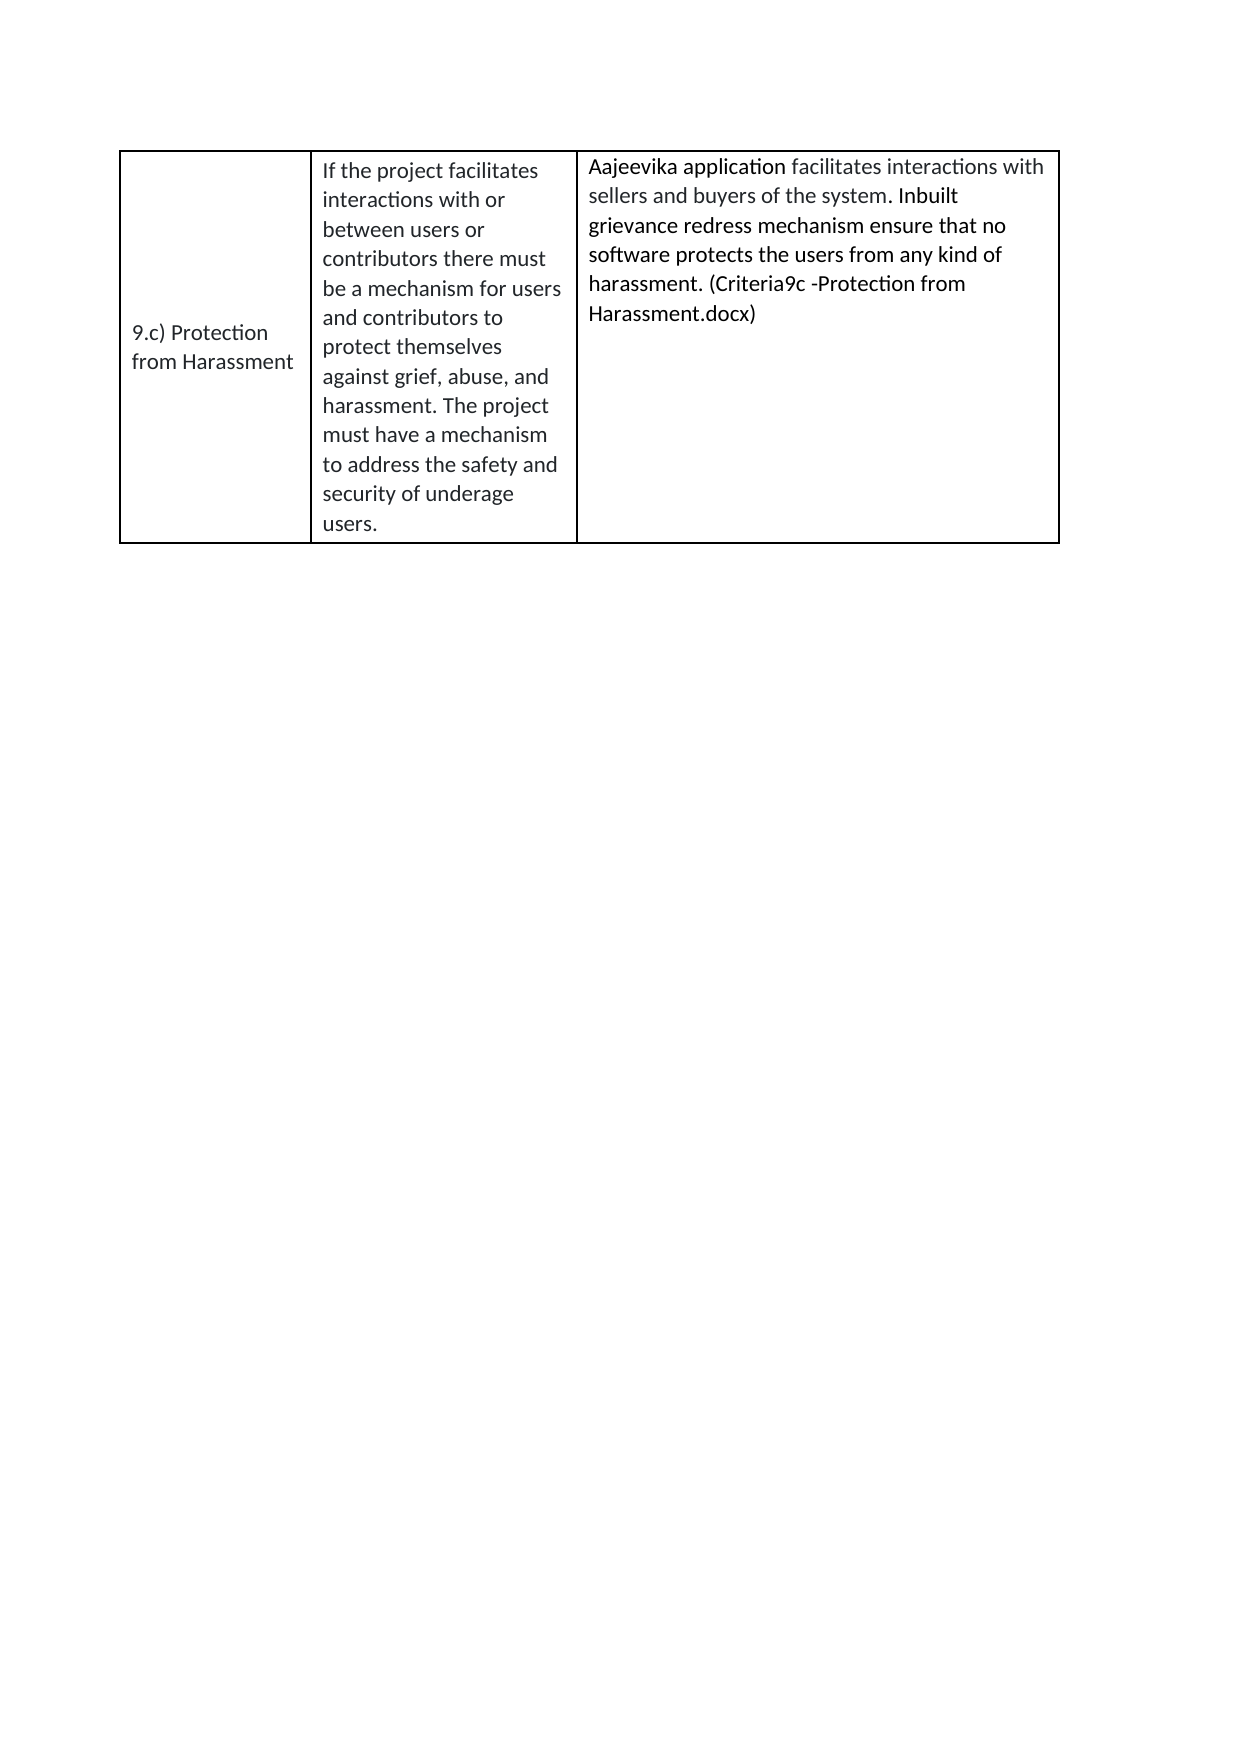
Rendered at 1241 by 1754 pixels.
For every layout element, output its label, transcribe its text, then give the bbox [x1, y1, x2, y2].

table_cell If the project facilitates interactions with or between users or contributors there must be a mechanism for users and contributors to protect themselves against grief, abuse, and harassment. The project must have a mechanism to address the safety and security of underage users. [312, 152, 576, 542]
table_cell 9.c) Protection from Harassment [121, 152, 310, 542]
table_cell Aajeevika application facilitates interactions with sellers and buyers of the system. Inbuilt grievance redress mechanism ensure that no software protects the users from any kind of harassment. (Criteria9c -Protection from Harassment.docx) [578, 152, 1058, 542]
